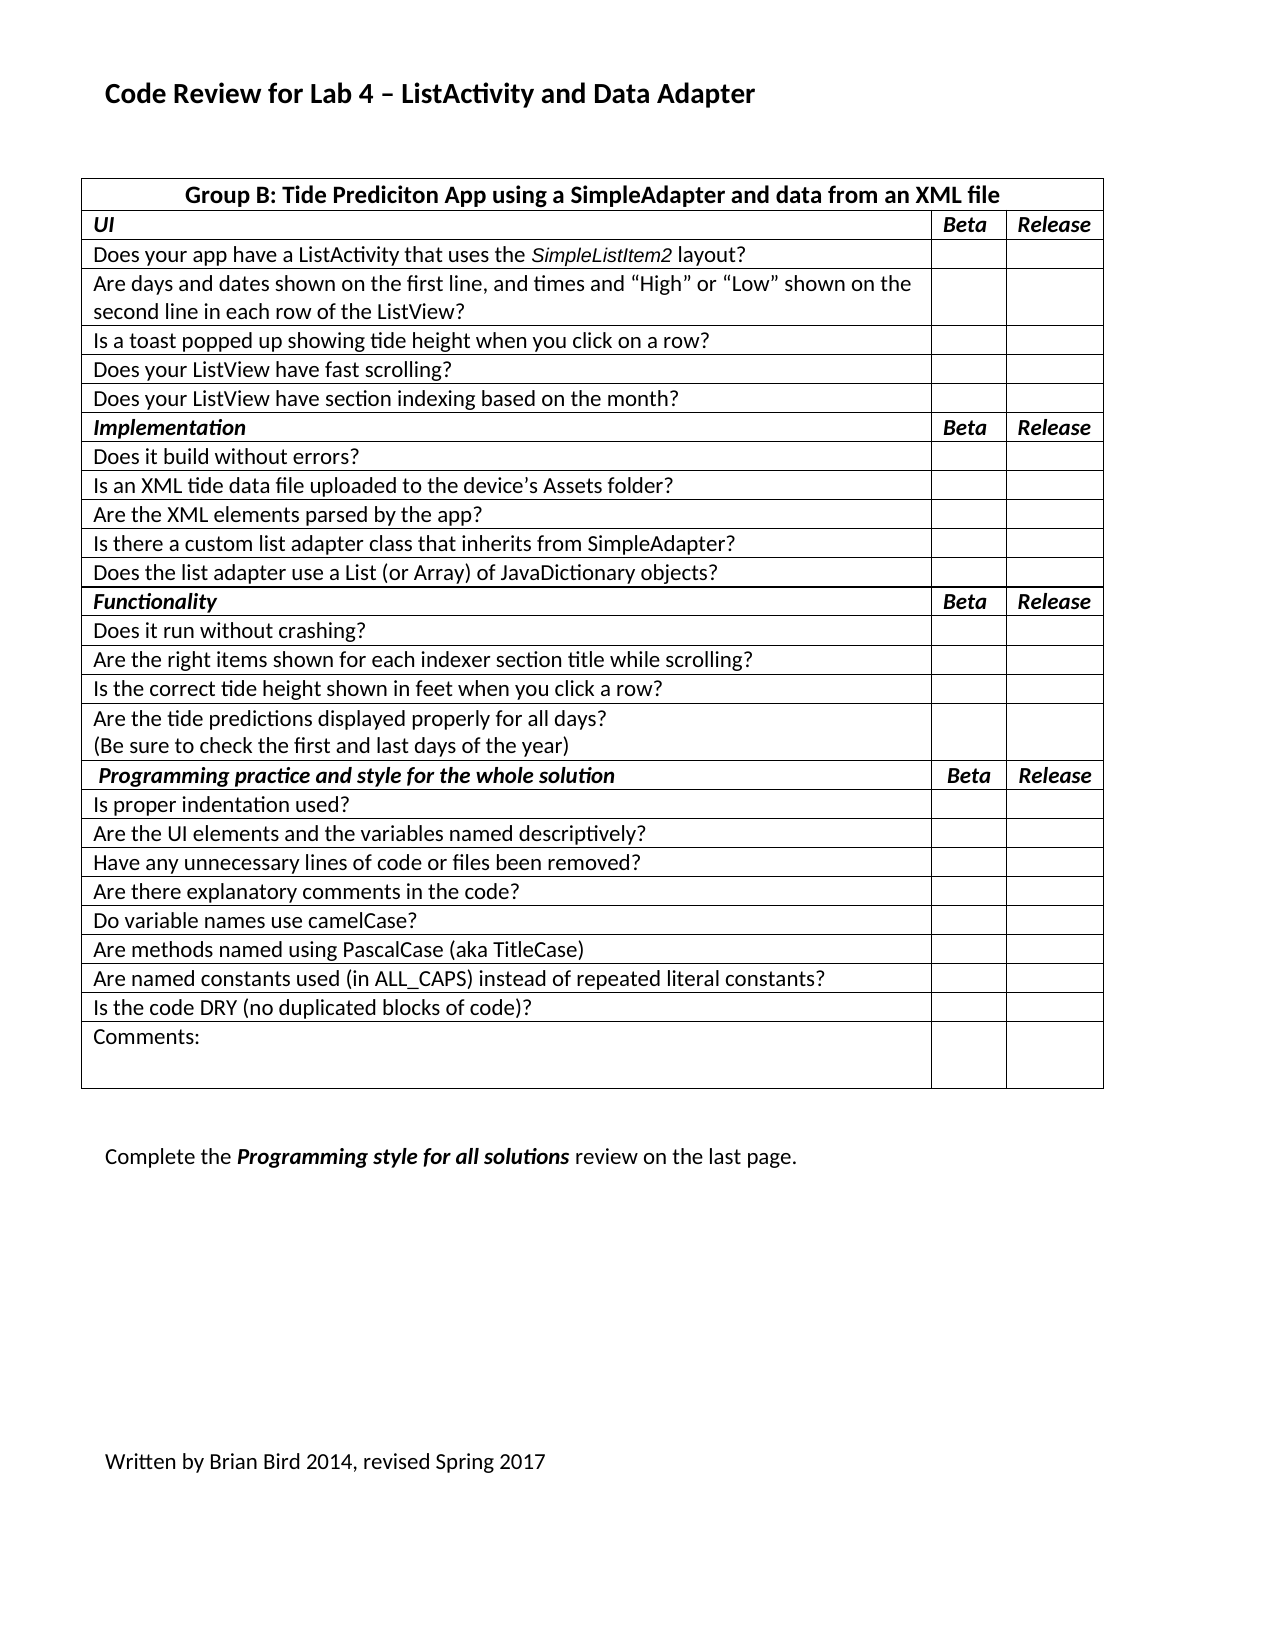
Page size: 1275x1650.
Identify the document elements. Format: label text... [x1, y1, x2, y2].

table_cell [932, 877, 1006, 905]
table_cell [932, 616, 1006, 644]
table_cell Do variable names use camelCase? [82, 906, 931, 934]
table_cell [932, 1022, 1006, 1088]
table_cell [1007, 355, 1103, 383]
table_cell [932, 906, 1006, 934]
table_cell Are the right items shown for each indexer section title while scrolling? [82, 646, 931, 673]
table_cell [1007, 471, 1103, 499]
table_cell Implementation [82, 413, 931, 441]
table_cell [1007, 500, 1103, 528]
table_cell UI [82, 211, 931, 239]
table_cell Programming practice and style for the whole solution [82, 761, 931, 789]
table_cell Beta [932, 413, 1006, 441]
table_cell [932, 269, 1006, 325]
table_cell [1007, 906, 1103, 934]
table_cell Are days and dates shown on the first line, and times and “High” or “Low” shown on the second line in each row of the ListView? [82, 269, 931, 325]
table_cell [1007, 442, 1103, 470]
table_cell [1007, 529, 1103, 557]
table_cell Are the tide predictions displayed properly for all days? (Be sure to check the first and last days of the year) [82, 704, 931, 760]
table_cell Are the XML elements parsed by the app? [82, 500, 931, 528]
table_cell Release [1007, 761, 1103, 789]
table_cell Beta [932, 761, 1006, 789]
table_cell Comments: [82, 1022, 931, 1088]
table_cell Is there a custom list adapter class that inherits from SimpleAdapter? [82, 529, 931, 557]
table_cell [932, 993, 1006, 1021]
table_cell Are named constants used (in ALL_CAPS) instead of repeated literal constants? [82, 964, 931, 992]
table_cell Are there explanatory comments in the code? [82, 877, 931, 905]
table_cell Are methods named using PascalCase (aka TitleCase) [82, 935, 931, 963]
table_cell [1007, 964, 1103, 992]
table_cell [932, 442, 1006, 470]
table_cell Release [1007, 588, 1103, 615]
table_cell Is an XML tide data file uploaded to the device’s Assets folder? [82, 471, 931, 499]
table_cell [1007, 269, 1103, 325]
table_cell [932, 355, 1006, 383]
table_cell [1007, 704, 1103, 760]
table_cell [1007, 384, 1103, 412]
table_cell [1007, 326, 1103, 354]
table_cell Does your app have a ListActivity that uses the SimpleListItem2 layout? [82, 240, 931, 268]
table_cell Release [1007, 413, 1103, 441]
table_cell Does the list adapter use a List (or Array) of JavaDictionary objects? [82, 558, 931, 586]
table_cell Functionality [82, 588, 931, 615]
table_cell [1007, 877, 1103, 905]
table_header Group B: Tide Prediciton App using a SimpleAdapter and data from an XML file [82, 179, 1103, 209]
table_cell Have any unnecessary lines of code or files been removed? [82, 848, 931, 876]
table_cell [1007, 616, 1103, 644]
table_cell [932, 819, 1006, 847]
table_cell Does it build without errors? [82, 442, 931, 470]
table_cell [932, 704, 1006, 760]
table_cell [932, 326, 1006, 354]
table_cell Are the UI elements and the variables named descriptively? [82, 819, 931, 847]
table_cell Does your ListView have section indexing based on the month? [82, 384, 931, 412]
table_cell [932, 790, 1006, 818]
table_cell [932, 529, 1006, 557]
table_cell [1007, 1022, 1103, 1088]
table_cell [1007, 558, 1103, 586]
table_cell Is proper indentation used? [82, 790, 931, 818]
table_cell [1007, 935, 1103, 963]
table_cell Beta [932, 588, 1006, 615]
table_cell [1007, 993, 1103, 1021]
table_cell [932, 848, 1006, 876]
table_cell [1007, 790, 1103, 818]
table_cell Does your ListView have fast scrolling? [82, 355, 931, 383]
table_cell [1007, 240, 1103, 268]
table_cell [932, 384, 1006, 412]
table_cell Beta [932, 211, 1006, 239]
table_cell [932, 500, 1006, 528]
table_cell [932, 964, 1006, 992]
table_cell Is the correct tide height shown in feet when you click a row? [82, 675, 931, 703]
table_cell [932, 471, 1006, 499]
table_cell Is the code DRY (no duplicated blocks of code)? [82, 993, 931, 1021]
table_cell [932, 558, 1006, 586]
table_cell Does it run without crashing? [82, 616, 931, 644]
table_cell [932, 646, 1006, 673]
table_cell [1007, 819, 1103, 847]
table_cell [1007, 646, 1103, 673]
table_cell [1007, 848, 1103, 876]
table_cell Is a toast popped up showing tide height when you click on a row? [82, 326, 931, 354]
table_cell Release [1007, 211, 1103, 239]
table_cell [932, 935, 1006, 963]
text Complete the Programming style for all solutions review on the last page. [105, 1142, 1170, 1170]
table_cell [932, 240, 1006, 268]
table_cell [1007, 675, 1103, 703]
table_cell [932, 675, 1006, 703]
